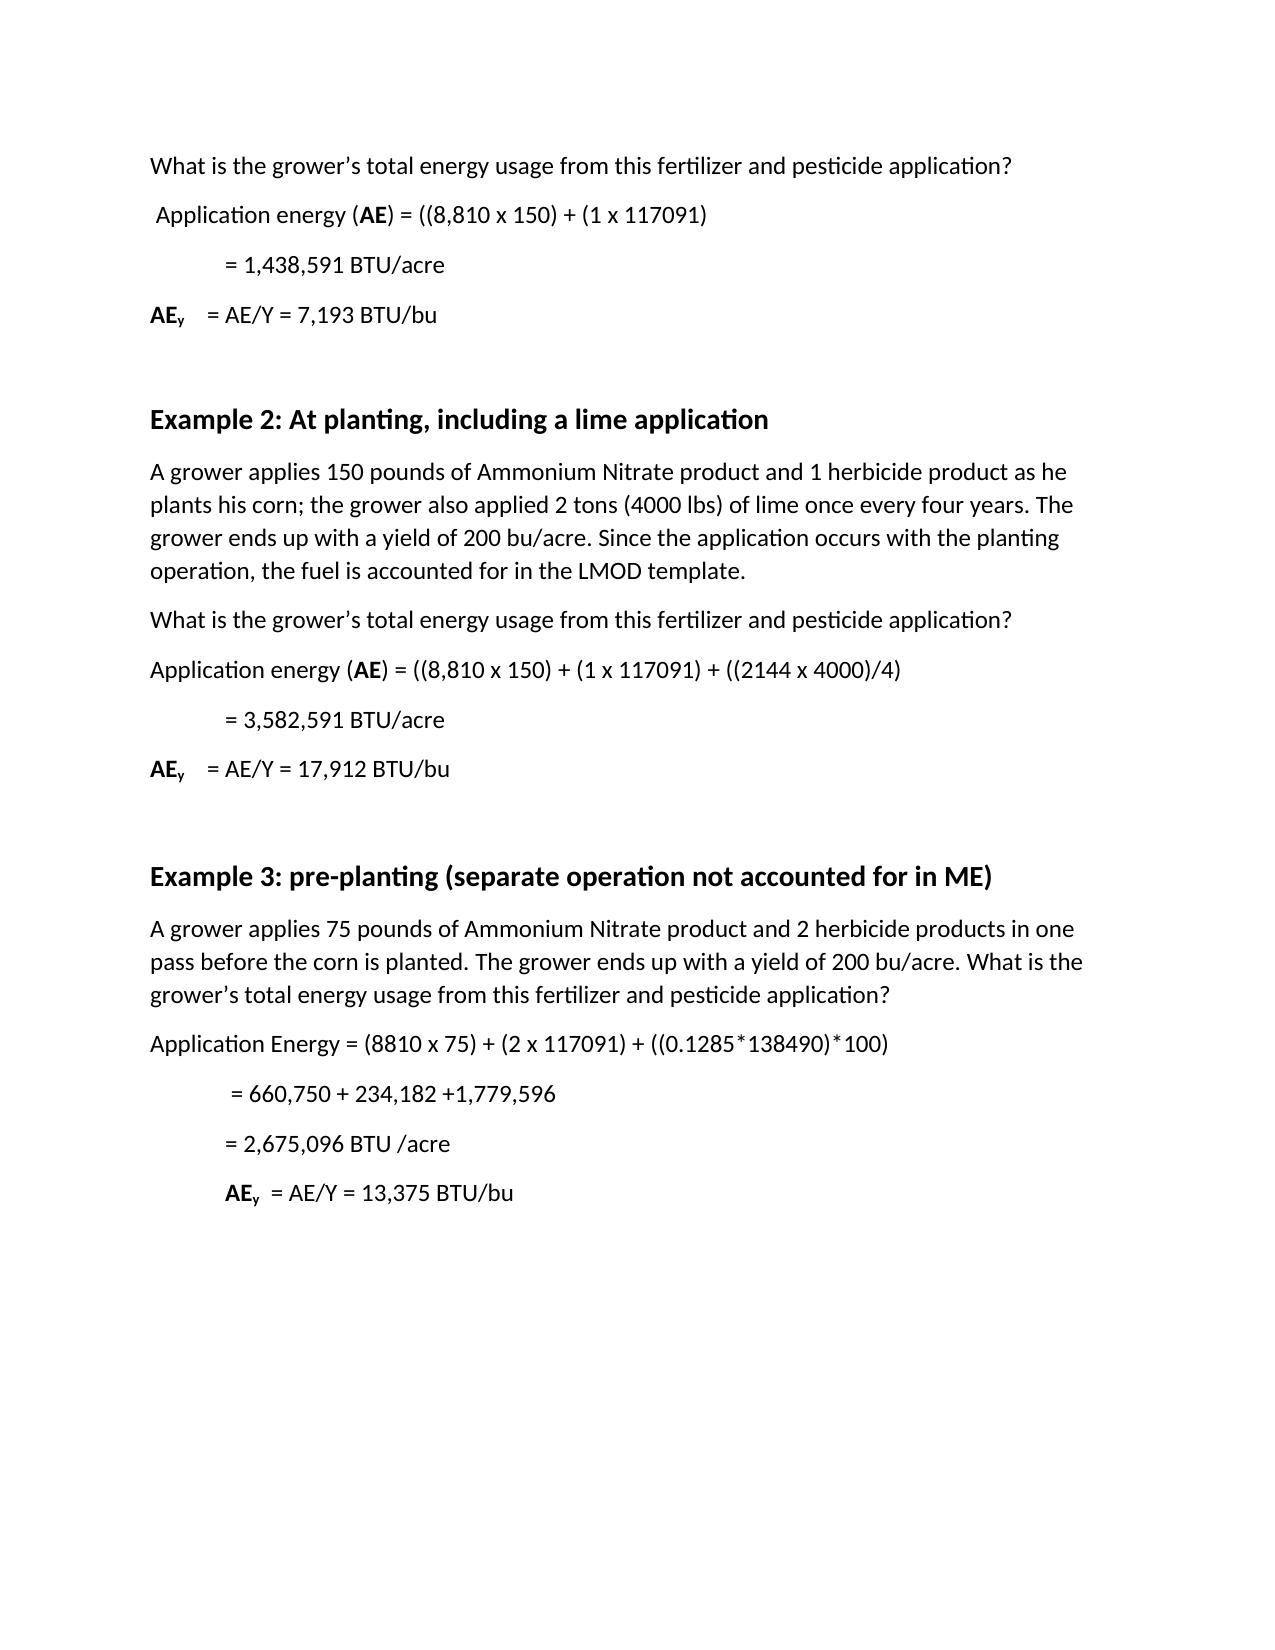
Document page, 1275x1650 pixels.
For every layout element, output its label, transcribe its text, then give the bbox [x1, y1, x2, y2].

text Example 3: pre-planting (separate operation not accounted for in ME) [150, 858, 1125, 894]
text What is the grower’s total energy usage from this fertilizer and pesticide application? [150, 604, 1125, 635]
text Application Energy = (8810 x 75) + (2 x 117091) + ((0.1285*138490)*100) [150, 1028, 1125, 1059]
text = 660,750 + 234,182 +1,779,596 [150, 1078, 1125, 1109]
text A grower applies 150 pounds of Ammonium Nitrate product and 1 herbicide product as he plants his corn; the grower also applied 2 tons (4000 lbs) of lime once every four years. The grower ends up with a yield of 200 bu/acre. Since the application occurs with the planting operation, the fuel is accounted for in the LMOD template. [150, 456, 1125, 586]
text = 2,675,096 BTU /acre [150, 1128, 1125, 1158]
text What is the grower’s total energy usage from this fertilizer and pesticide application? [150, 150, 1125, 181]
text AEy = AE/Y = 13,375 BTU/bu [150, 1177, 1125, 1208]
text Application energy (AE) = ((8,810 x 150) + (1 x 117091) + ((2144 x 4000)/4) [150, 654, 1125, 685]
text AEy = AE/Y = 17,912 BTU/bu [150, 753, 1125, 784]
text = 3,582,591 BTU/acre [150, 704, 1125, 734]
text = 1,438,591 BTU/acre [150, 249, 1125, 280]
text AEy = AE/Y = 7,193 BTU/bu [150, 299, 1125, 329]
text A grower applies 75 pounds of Ammonium Nitrate product and 2 herbicide products in one pass before the corn is planted. The grower ends up with a yield of 200 bu/acre. What is the grower’s total energy usage from this fertilizer and pesticide application? [150, 913, 1125, 1009]
text Application energy (AE) = ((8,810 x 150) + (1 x 117091) [150, 199, 1125, 230]
text Example 2: At planting, including a lime application [150, 401, 1125, 437]
